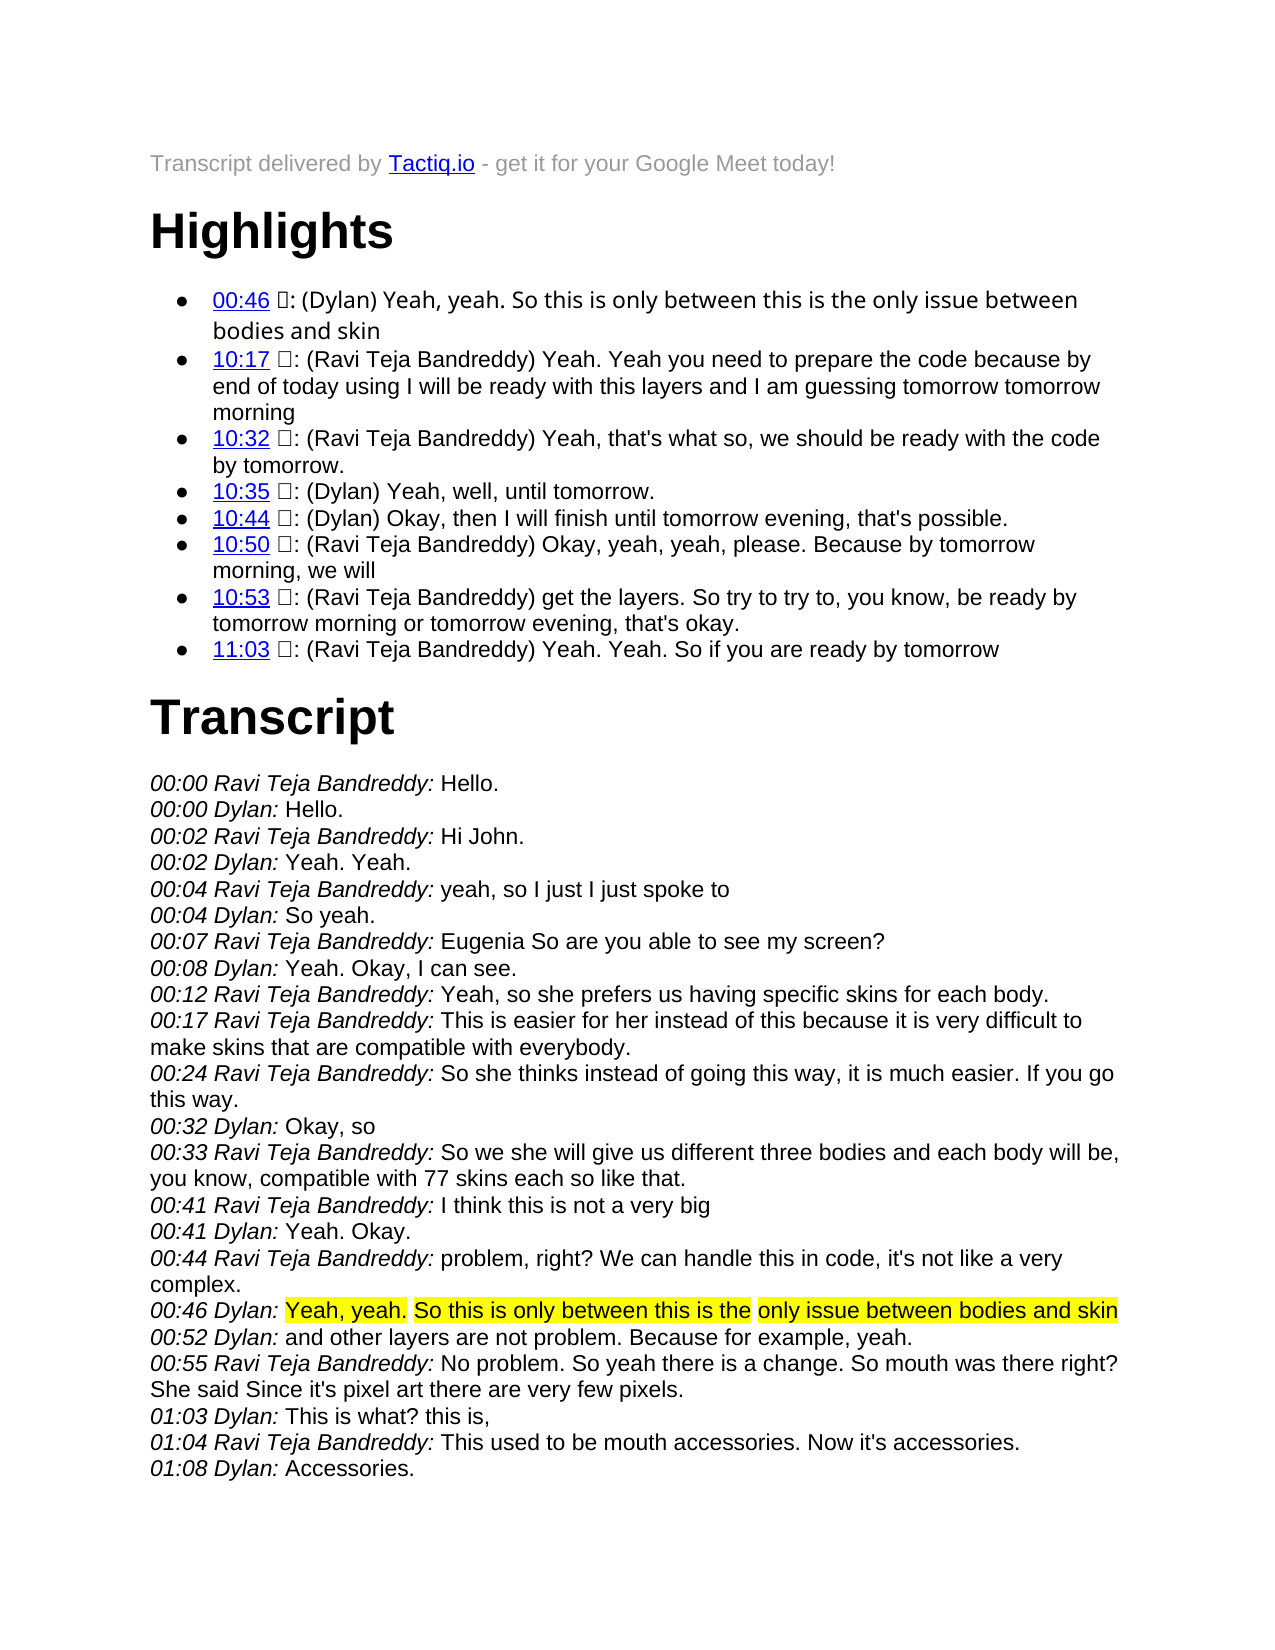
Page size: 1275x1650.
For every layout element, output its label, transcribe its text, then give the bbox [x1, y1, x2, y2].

text Transcript delivered by Tactiq.io - get it for your Google Meet today! [150, 150, 1125, 176]
text 00:04 Ravi Teja Bandreddy: yeah, so I just I just spoke to [150, 876, 1125, 902]
text 00:41 Ravi Teja Bandreddy: I think this is not a very big [150, 1192, 1125, 1218]
text 00:02 Dylan: Yeah. Yeah. [150, 849, 1125, 876]
list 10:53 🎯: (Ravi Teja Bandreddy) get the layers. So try to try to, you know, be ready by tomorrow morning or tomorrow evening, that's okay. [175, 583, 1125, 636]
text 00:08 Dylan: Yeah. Okay, I can see. [150, 954, 1125, 981]
list 11:03 🎯: (Ravi Teja Bandreddy) Yeah. Yeah. So if you are ready by tomorrow [175, 636, 1125, 663]
list 10:44 🎯: (Dylan) Okay, then I will finish until tomorrow evening, that's possible. [175, 504, 1125, 531]
subtitle Highlights [150, 201, 1125, 259]
list 10:32 🎯: (Ravi Teja Bandreddy) Yeah, that's what so, we should be ready with the code by tomorrow. [175, 425, 1125, 478]
text 00:52 Dylan: and other layers are not problem. Because for example, yeah. [150, 1323, 1125, 1350]
subtitle Transcript [150, 688, 1125, 745]
text 00:24 Ravi Teja Bandreddy: So she thinks instead of going this way, it is much easier. If you go this way. [150, 1060, 1125, 1113]
text 00:00 Ravi Teja Bandreddy: Hello. [150, 770, 1125, 796]
text 00:02 Ravi Teja Bandreddy: Hi John. [150, 823, 1125, 849]
text 00:33 Ravi Teja Bandreddy: So we she will give us different three bodies and each body will be, you know, compatible with 77 skins each so like that. [150, 1139, 1125, 1192]
text 00:41 Dylan: Yeah. Okay. [150, 1218, 1125, 1244]
list 00:46 ✅: (Dylan) Yeah, yeah. So this is only between this is the only issue between bodies and skin [175, 284, 1125, 346]
text 00:12 Ravi Teja Bandreddy: Yeah, so she prefers us having specific skins for each body. [150, 981, 1125, 1007]
text 01:03 Dylan: This is what? this is, [150, 1403, 1125, 1429]
text 00:07 Ravi Teja Bandreddy: Eugenia So are you able to see my screen? [150, 928, 1125, 954]
list 10:50 🎯: (Ravi Teja Bandreddy) Okay, yeah, yeah, please. Because by tomorrow morning, we will [175, 531, 1125, 583]
text 00:32 Dylan: Okay, so [150, 1113, 1125, 1139]
text 00:00 Dylan: Hello. [150, 796, 1125, 823]
list 10:17 🎯: (Ravi Teja Bandreddy) Yeah. Yeah you need to prepare the code because by end of today using I will be ready with this layers and I am guessing tomorrow tomorrow morning [175, 346, 1125, 425]
text 00:44 Ravi Teja Bandreddy: problem, right? We can handle this in code, it's not like a very complex. [150, 1244, 1125, 1297]
text 00:55 Ravi Teja Bandreddy: No problem. So yeah there is a change. So mouth was there right? She said Since it's pixel art there are very few pixels. [150, 1350, 1125, 1403]
text 01:04 Ravi Teja Bandreddy: This used to be mouth accessories. Now it's accessories. [150, 1429, 1125, 1455]
list 10:35 🎯: (Dylan) Yeah, well, until tomorrow. [175, 478, 1125, 504]
text 00:04 Dylan: So yeah. [150, 902, 1125, 928]
text 00:17 Ravi Teja Bandreddy: This is easier for her instead of this because it is very difficult to make skins that are compatible with everybody. [150, 1007, 1125, 1060]
text 01:08 Dylan: Accessories. [150, 1455, 1125, 1482]
